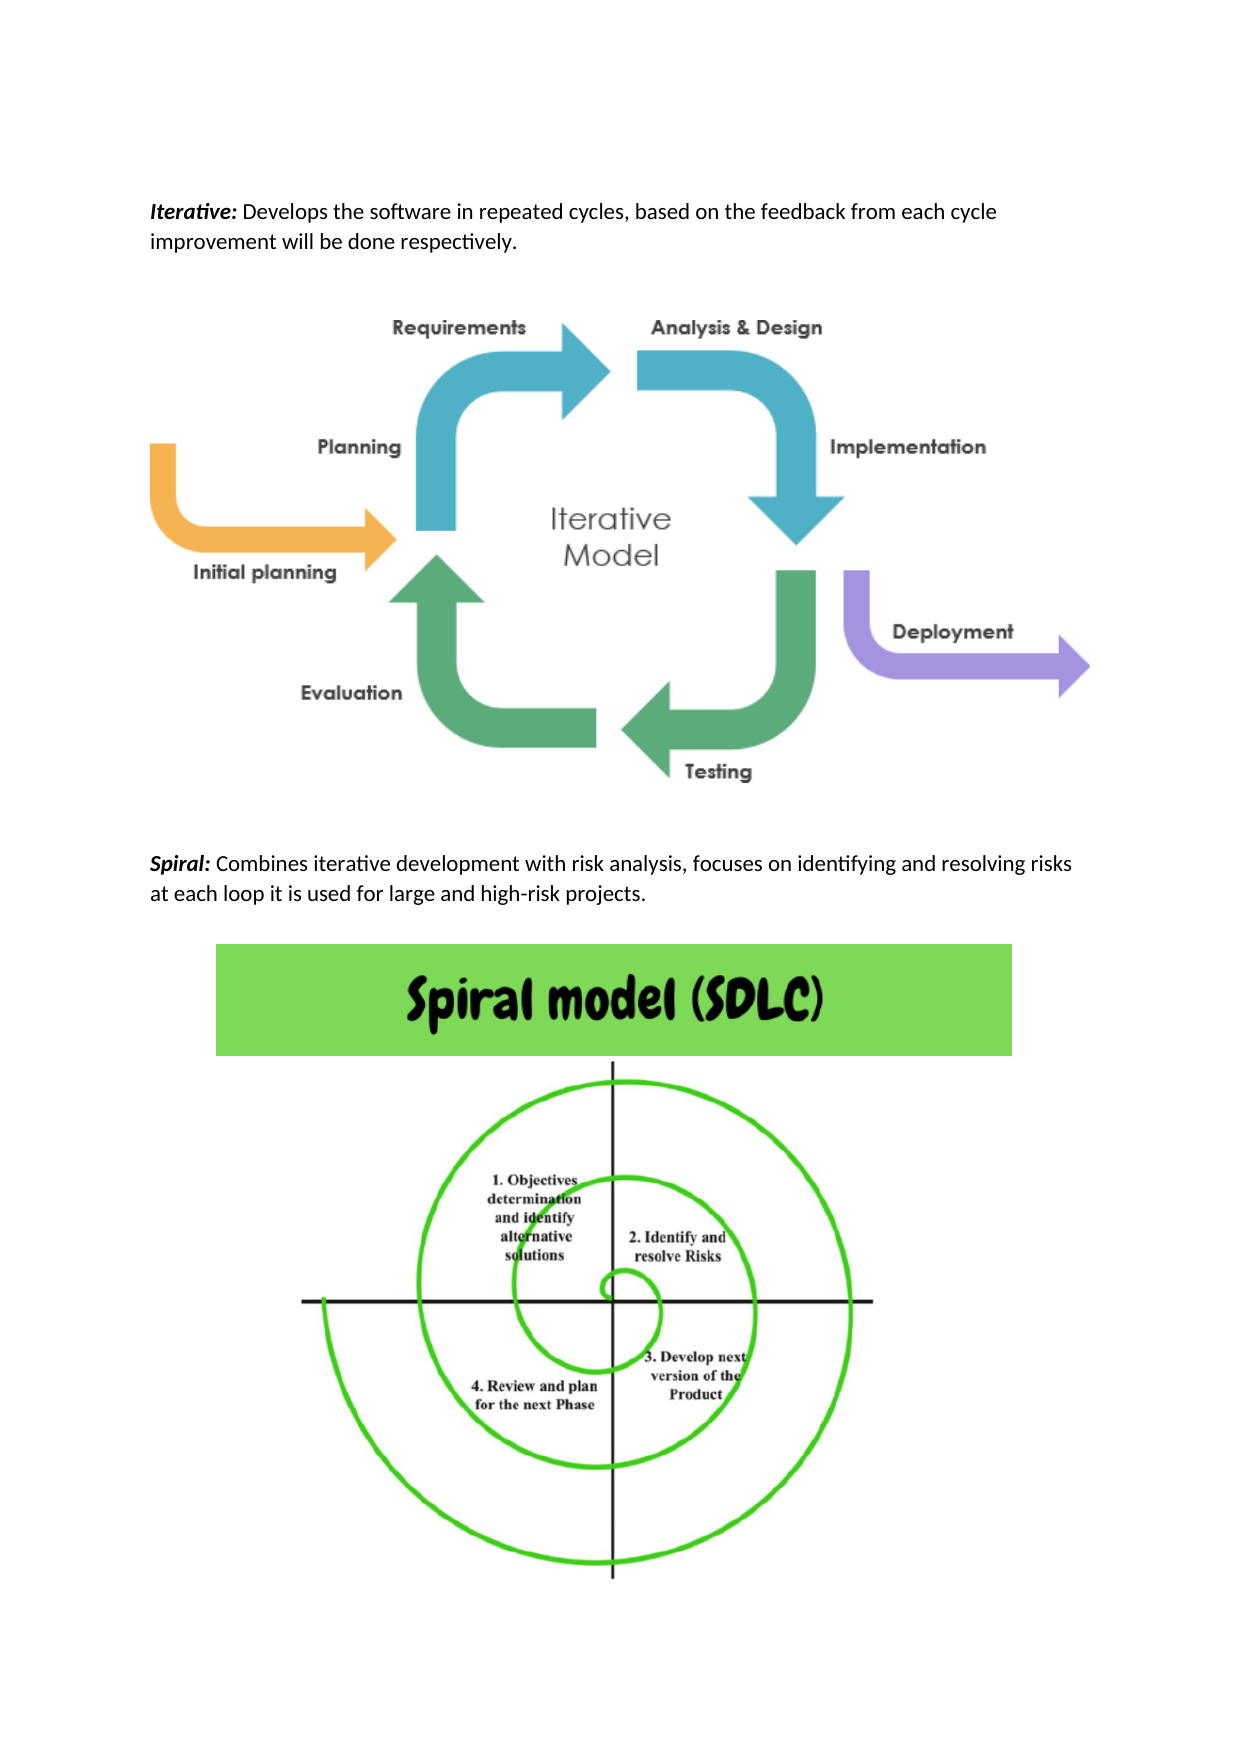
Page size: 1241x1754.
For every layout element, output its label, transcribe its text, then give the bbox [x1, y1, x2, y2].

text Spiral: Combines iterative development with risk analysis, focuses on identifying and resolving risks at each loop it is used for large and high-risk projects. [150, 849, 1090, 907]
picture [150, 925, 1091, 1584]
text Iterative: Develops the software in repeated cycles, based on the feedback from each cycle improvement will be done respectively. [150, 197, 1090, 255]
picture [150, 320, 1091, 783]
